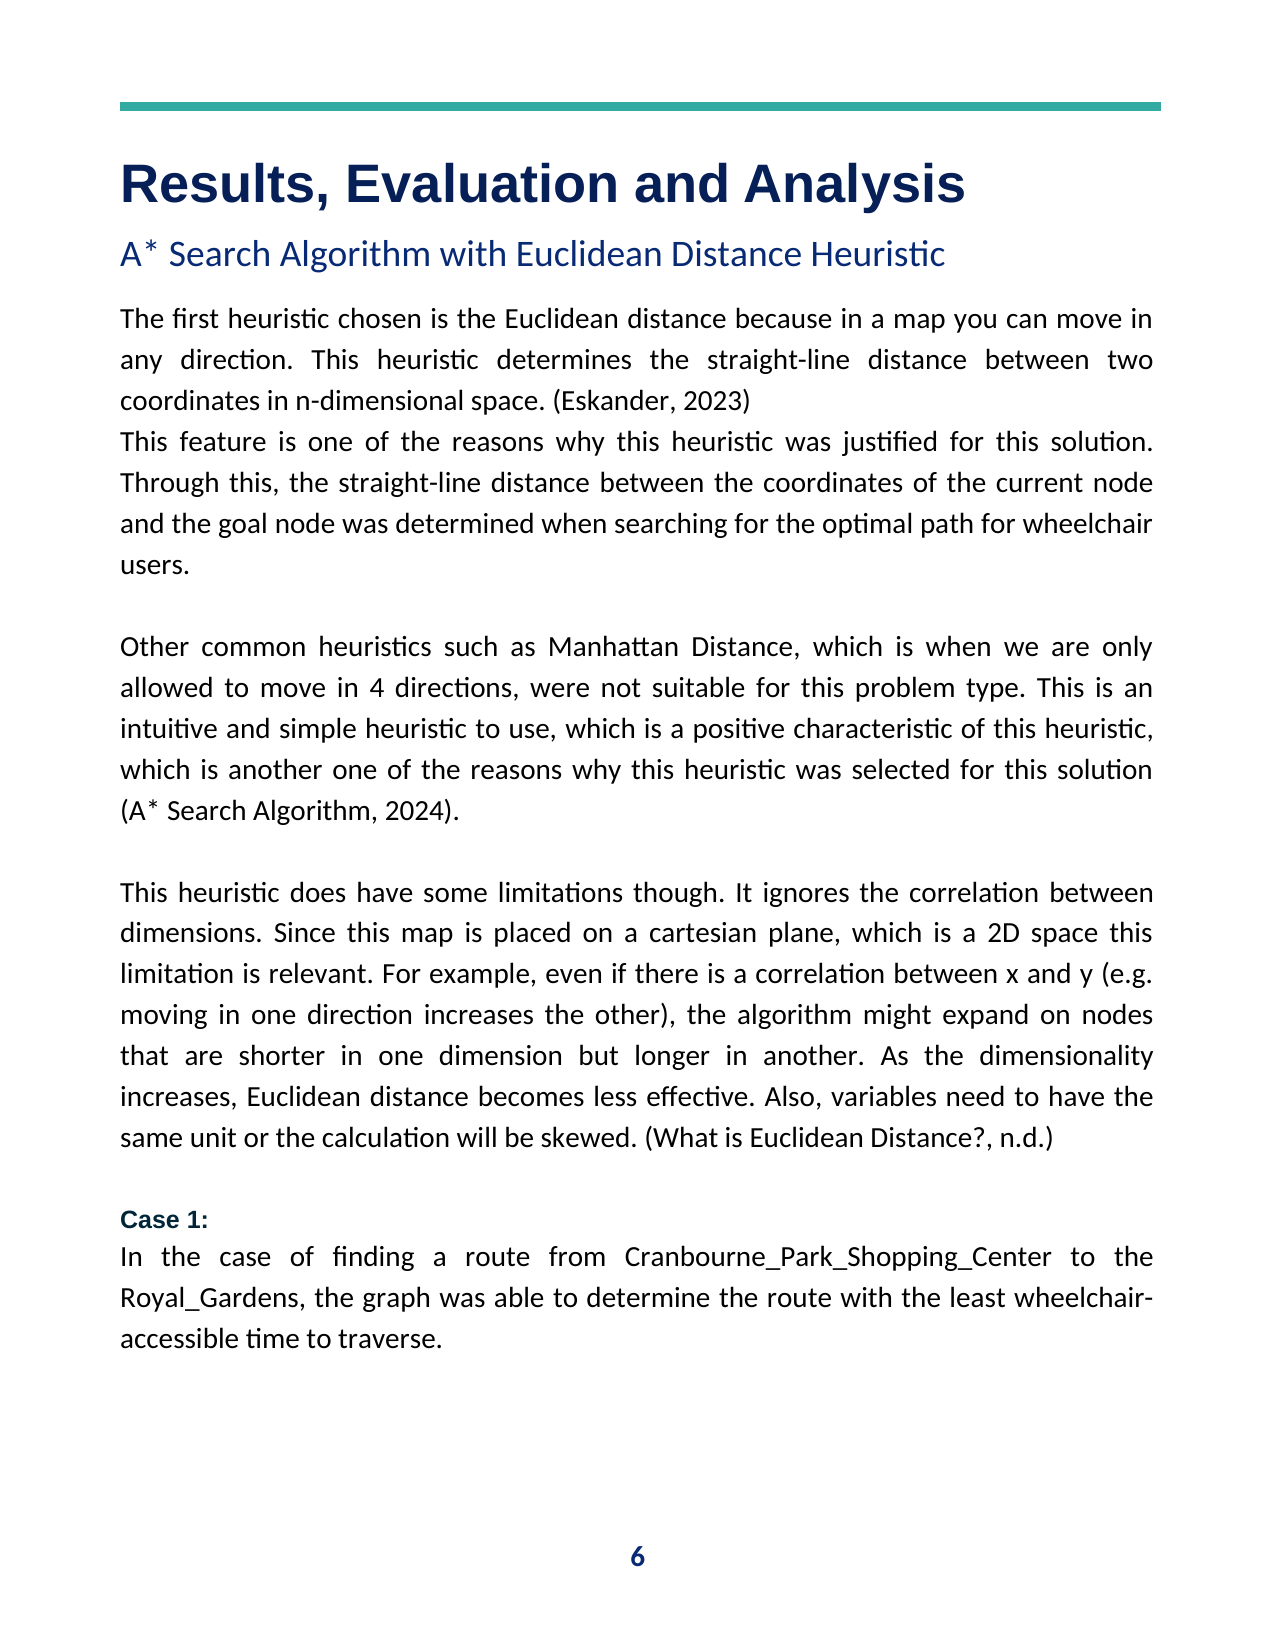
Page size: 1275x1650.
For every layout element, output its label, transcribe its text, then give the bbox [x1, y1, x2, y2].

subtitle A* Search Algorithm with Euclidean Distance Heuristic [120, 230, 1155, 276]
text This heuristic does have some limitations though. It ignores the correlation between dimensions. Since this map is placed on a cartesian plane, which is a 2D space this limitation is relevant. For example, even if there is a correlation between x and y (e.g. moving in one direction increases the other), the algorithm might expand on nodes that are shorter in one dimension but longer in another. As the dimensionality increases, Euclidean distance becomes less effective. Also, variables need to have the same unit or the calculation will be skewed. (What is Euclidean Distance?, n.d.) [120, 874, 1155, 1155]
subtitle Results, Evaluation and Analysis [120, 152, 1155, 214]
subtitle Case 1: [120, 1205, 1155, 1234]
text The first heuristic chosen is the Euclidean distance because in a map you can move in any direction. This heuristic determines the straight-line distance between two coordinates in n-dimensional space. (Eskander, 2023) [120, 301, 1155, 418]
text In the case of finding a route from Cranbourne_Park_Shopping_Center to the Royal_Gardens, the graph was able to determine the route with the least wheelchair-accessible time to traverse. [120, 1238, 1155, 1356]
text Other common heuristics such as Manhattan Distance, which is when we are only allowed to move in 4 directions, were not suitable for this problem type. This is an intuitive and simple heuristic to use, which is a positive characteristic of this heuristic, which is another one of the reasons why this heuristic was selected for this solution (A* Search Algorithm, 2024). [120, 628, 1155, 827]
text This feature is one of the reasons why this heuristic was justified for this solution. Through this, the straight-line distance between the coordinates of the current node and the goal node was determined when searching for the optimal path for wheelchair users. [120, 423, 1155, 582]
